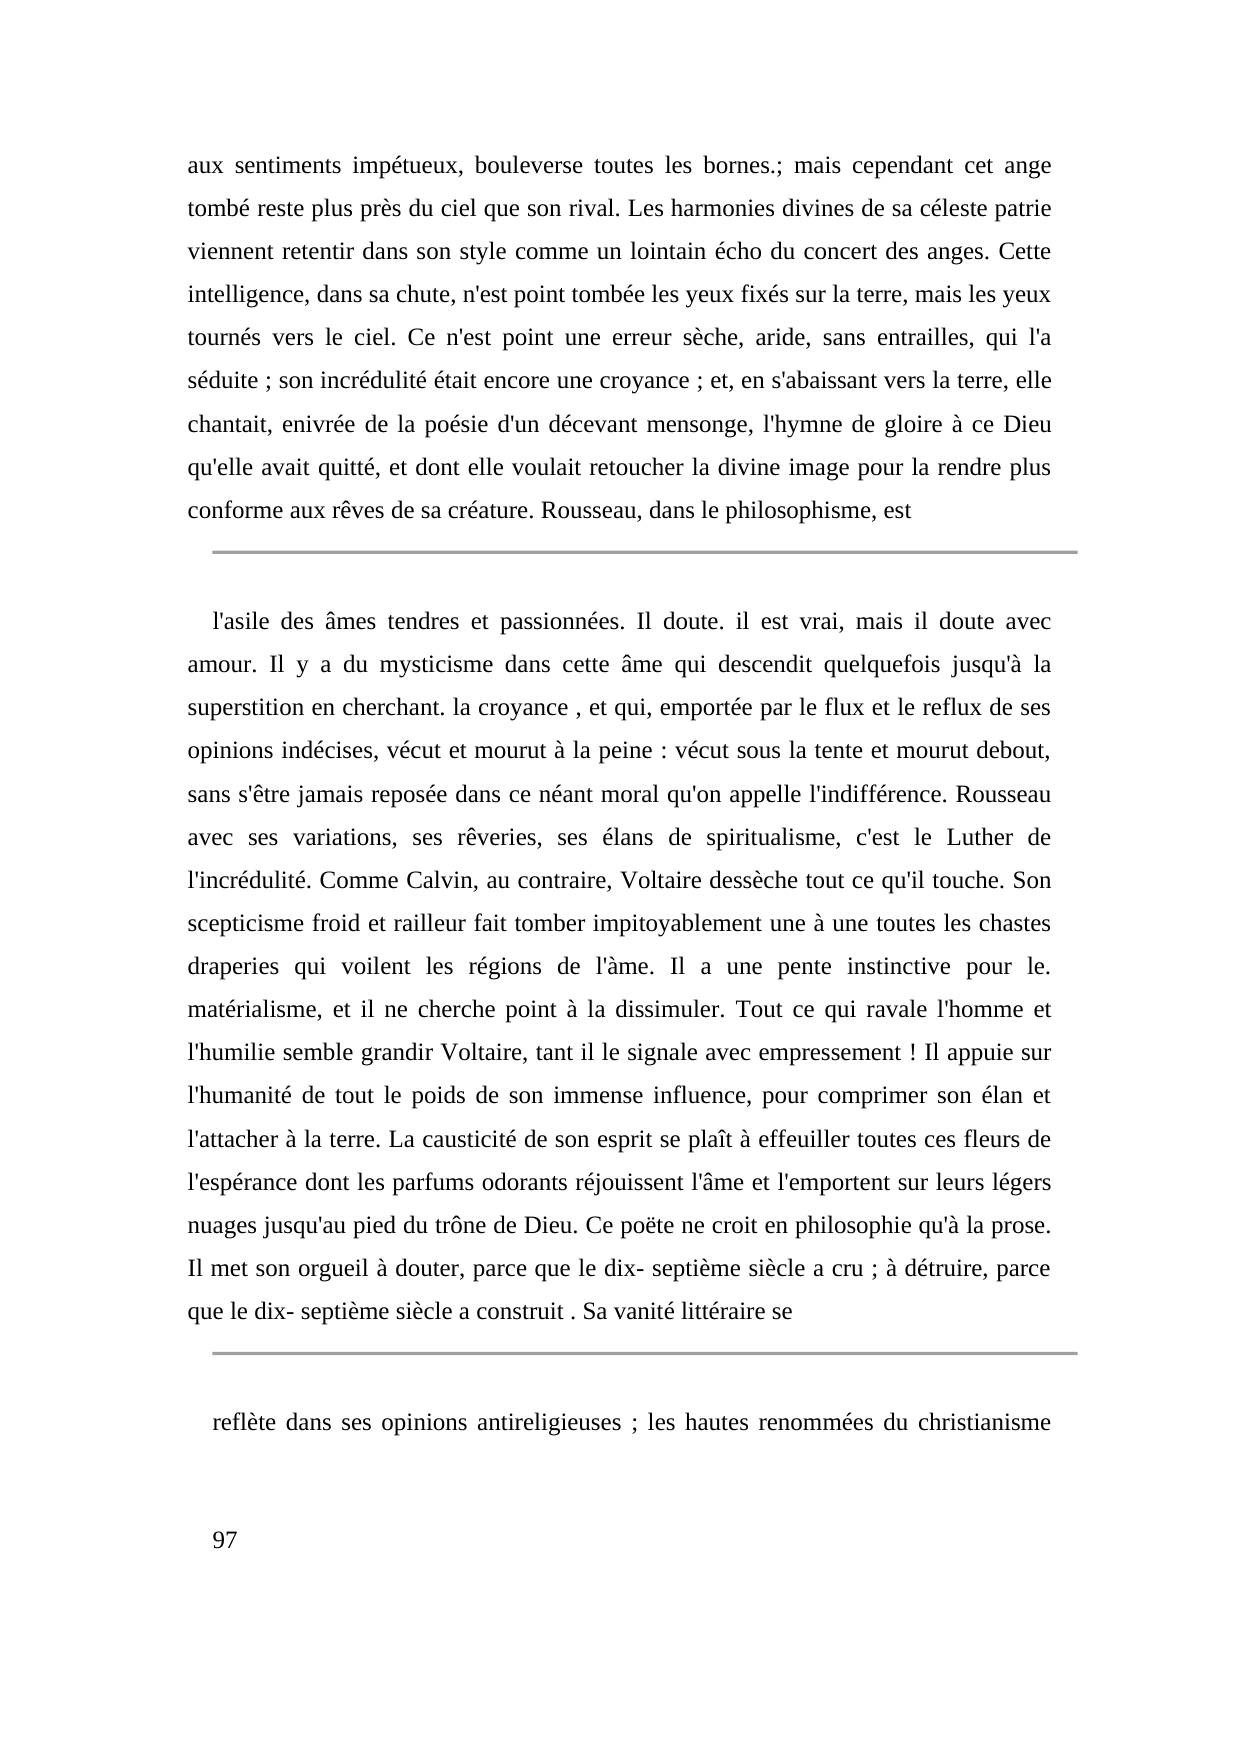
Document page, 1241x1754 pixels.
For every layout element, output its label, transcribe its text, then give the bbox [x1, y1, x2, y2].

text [187, 150, 1053, 524]
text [187, 1407, 1053, 1436]
text l'asile des âmes tendres et passionnées. Il doute. il est vrai, mais il doute avec amour. Il y a du mysticisme dans cette âme qui descendit quelquefois jusqu'à la superstition en cherchant. la croyance , et qui, emportée par le flux et le reflux de ses opinions indécises, vécut et mourut à la peine : vécut sous la tente et mourut debout, sans s'être jamais reposée dans ce néant moral qu'on appelle l'indifférence. Rousseau avec ses variations, ses rêveries, ses élans de spiritualisme, c'est le Luther de l'incrédulité. Comme Calvin, au contraire, Voltaire dessèche tout ce qu'il touche. Son scepticisme froid et railleur fait tomber impitoyablement une à une toutes les chastes draperies qui voilent les régions de l'àme. Il a une pente instinctive pour le. matérialisme, et il ne cherche point à la dissimuler. Tout ce qui ravale l'homme et l'humilie semble grandir Voltaire, tant il le signale avec empressement ! Il appuie sur l'humanité de tout le poids de son immense influence, pour comprimer son élan et l'attacher à la terre. La causticité de son esprit se plaît à effeuiller toutes ces fleurs de l'espérance dont les parfums odorants réjouissent l'âme et l'emportent sur leurs légers nuages jusqu'au pied du trône de Dieu. Ce poëte ne croit en philosophie qu'à la prose. Il met son orgueil à douter, parce que le dix- septième siècle a cru ; à détruire, parce que le dix- septième siècle a construit . Sa vanité littéraire se [187, 606, 1053, 1325]
